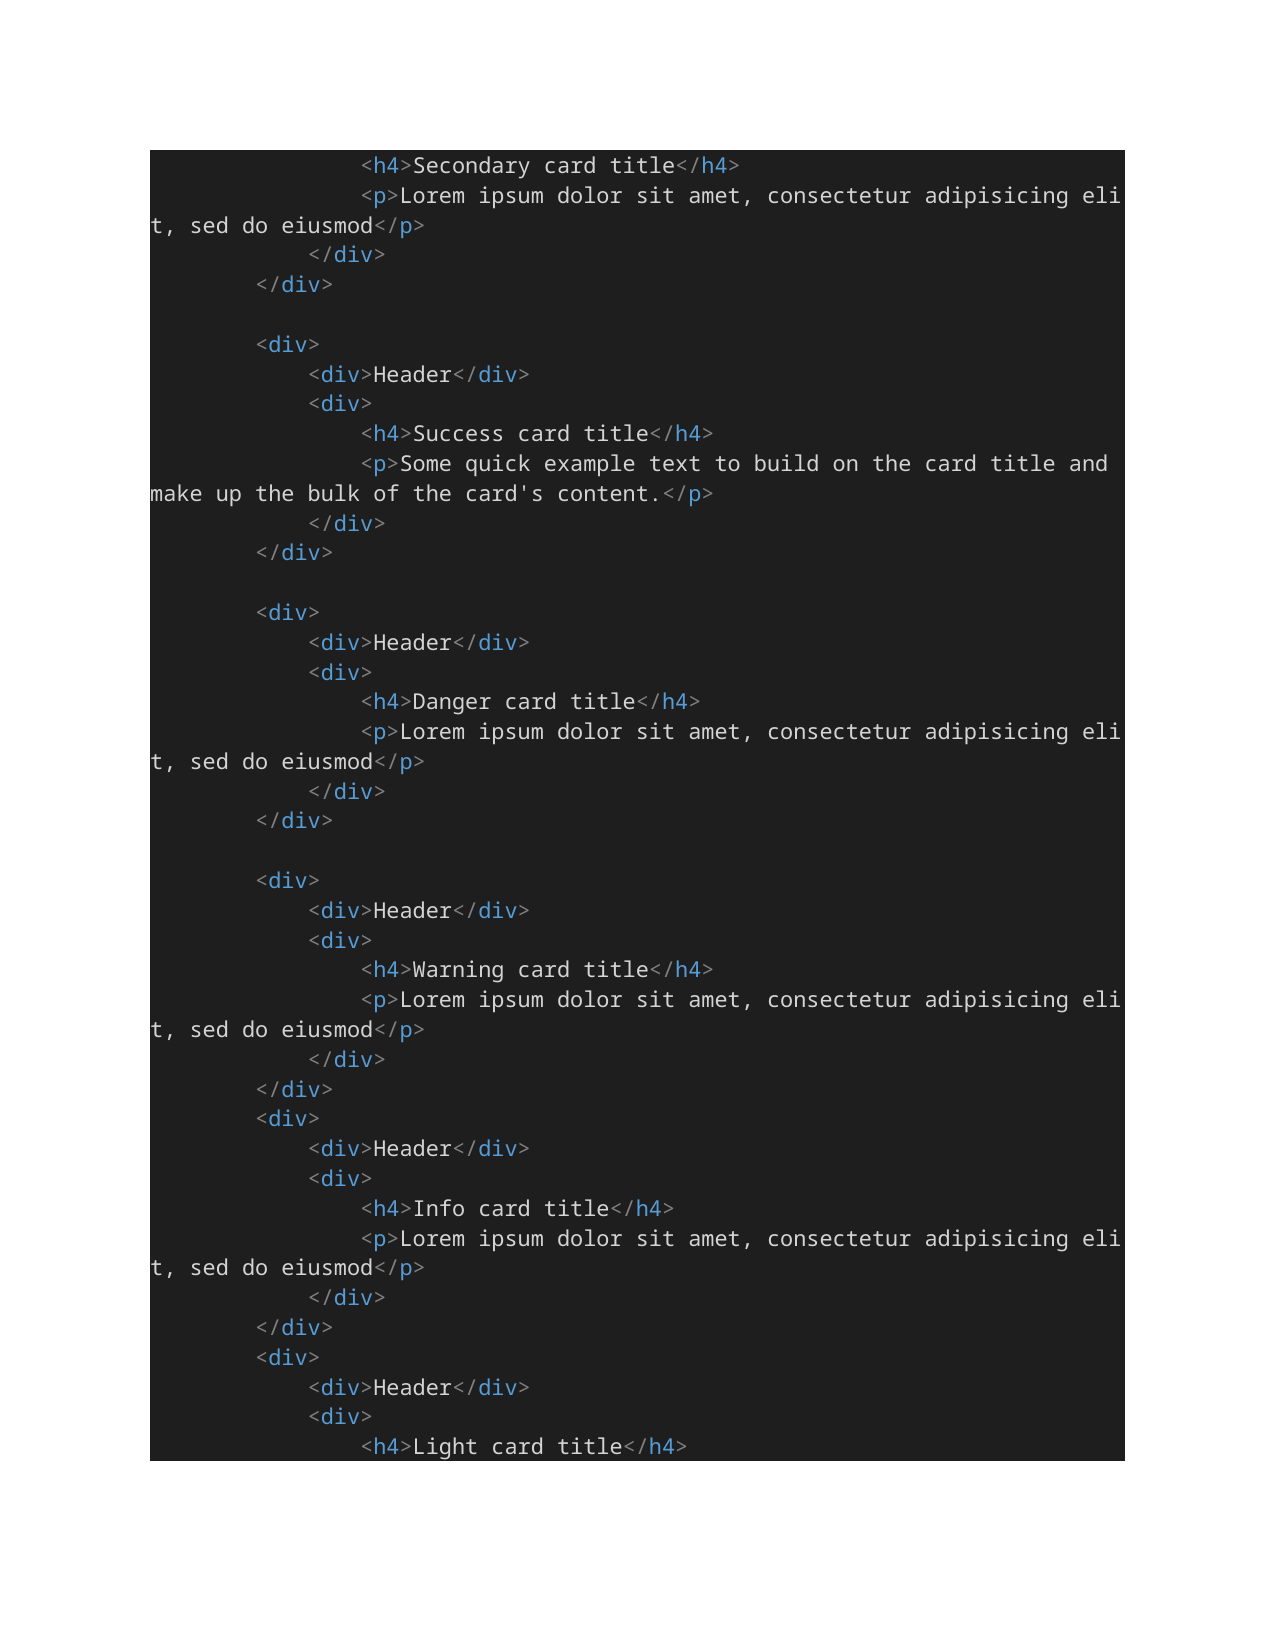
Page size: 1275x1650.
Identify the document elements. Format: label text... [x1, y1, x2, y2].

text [150, 1222, 1125, 1282]
text <h4>Danger card title</h4> [150, 686, 1125, 716]
text <div> [150, 1103, 1125, 1133]
text <div> [150, 656, 1125, 686]
text <div> [150, 1342, 1125, 1371]
text <div>Header</div> [150, 1371, 1125, 1401]
text <div> [150, 388, 1125, 418]
text <h4>Success card title</h4> [150, 418, 1125, 448]
text <p>Some quick example text to build on the card title and make up the bulk of the card's content.</p> [150, 448, 1125, 507]
text <div> [150, 1401, 1125, 1431]
text <div> [150, 1163, 1125, 1193]
text <p>Lorem ipsum dolor sit amet, consectetur adipisicing elit, sed do eiusmod</p> [150, 984, 1125, 1044]
text </div> [150, 507, 1125, 537]
text </div> [150, 269, 1125, 299]
text </div> [150, 537, 1125, 567]
text <div> [150, 597, 1125, 627]
text </div> [150, 1044, 1125, 1073]
text <div> [150, 865, 1125, 895]
text </div> [150, 1073, 1125, 1103]
text <p>Lorem ipsum dolor sit amet, consectetur adipisicing elit, sed do eiusmod</p> [150, 716, 1125, 776]
text </div> [150, 1312, 1125, 1342]
text </div> [150, 1282, 1125, 1312]
text <h4>Info card title</h4> [150, 1193, 1125, 1222]
text <h4>Warning card title</h4> [150, 954, 1125, 984]
text <div>Header</div> [150, 895, 1125, 924]
text <p>Lorem ipsum dolor sit amet, consectetur adipisicing elit, sed do eiusmod</p> [150, 180, 1125, 239]
text <div>Header</div> [150, 358, 1125, 388]
text <div>Header</div> [150, 1133, 1125, 1163]
text <div> [150, 924, 1125, 954]
text <div> [150, 329, 1125, 358]
text <div>Header</div> [150, 627, 1125, 656]
text </div> [150, 776, 1125, 805]
text </div> [150, 239, 1125, 269]
text <h4>Secondary card title</h4> [150, 150, 1125, 180]
text </div> [150, 805, 1125, 835]
text <h4>Light card title</h4> [150, 1431, 1125, 1461]
